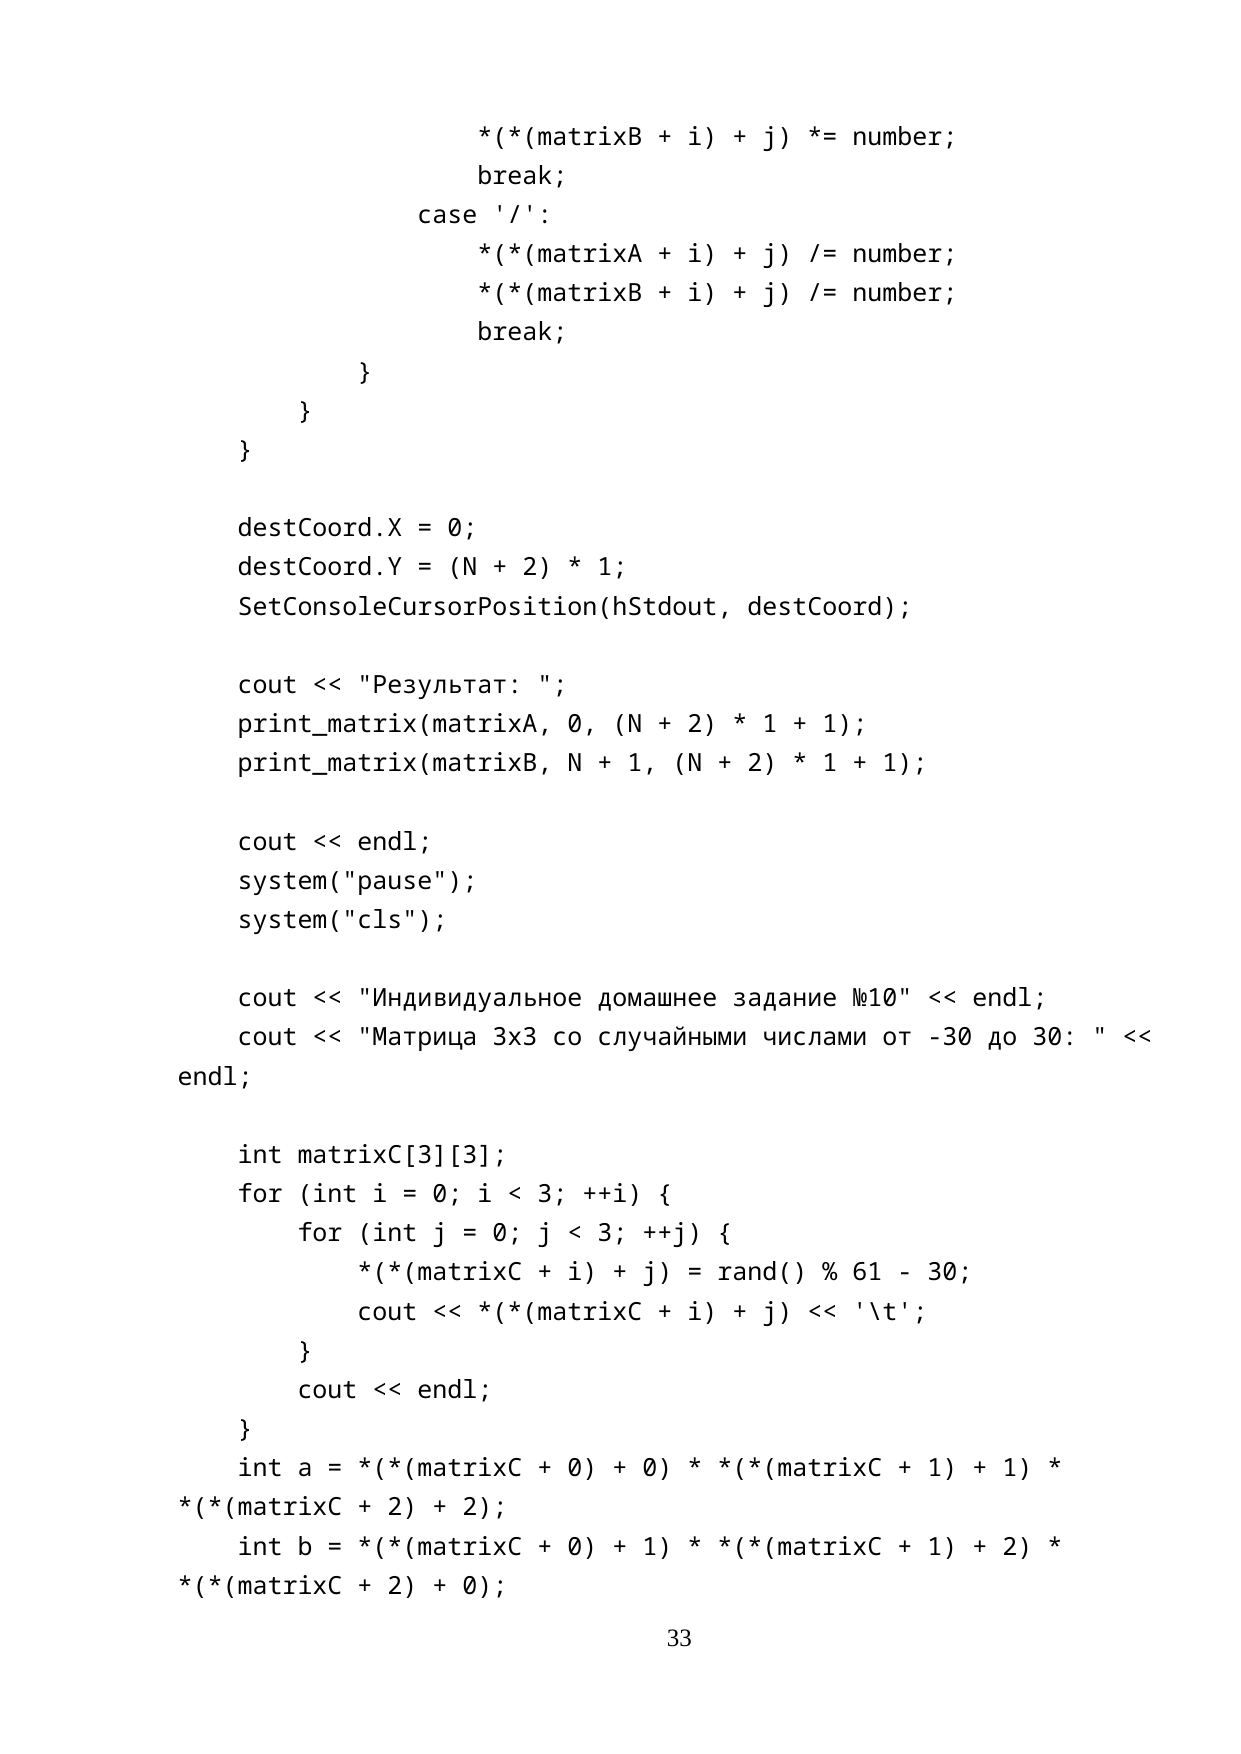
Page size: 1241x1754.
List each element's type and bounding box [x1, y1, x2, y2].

text [177, 118, 1181, 1601]
